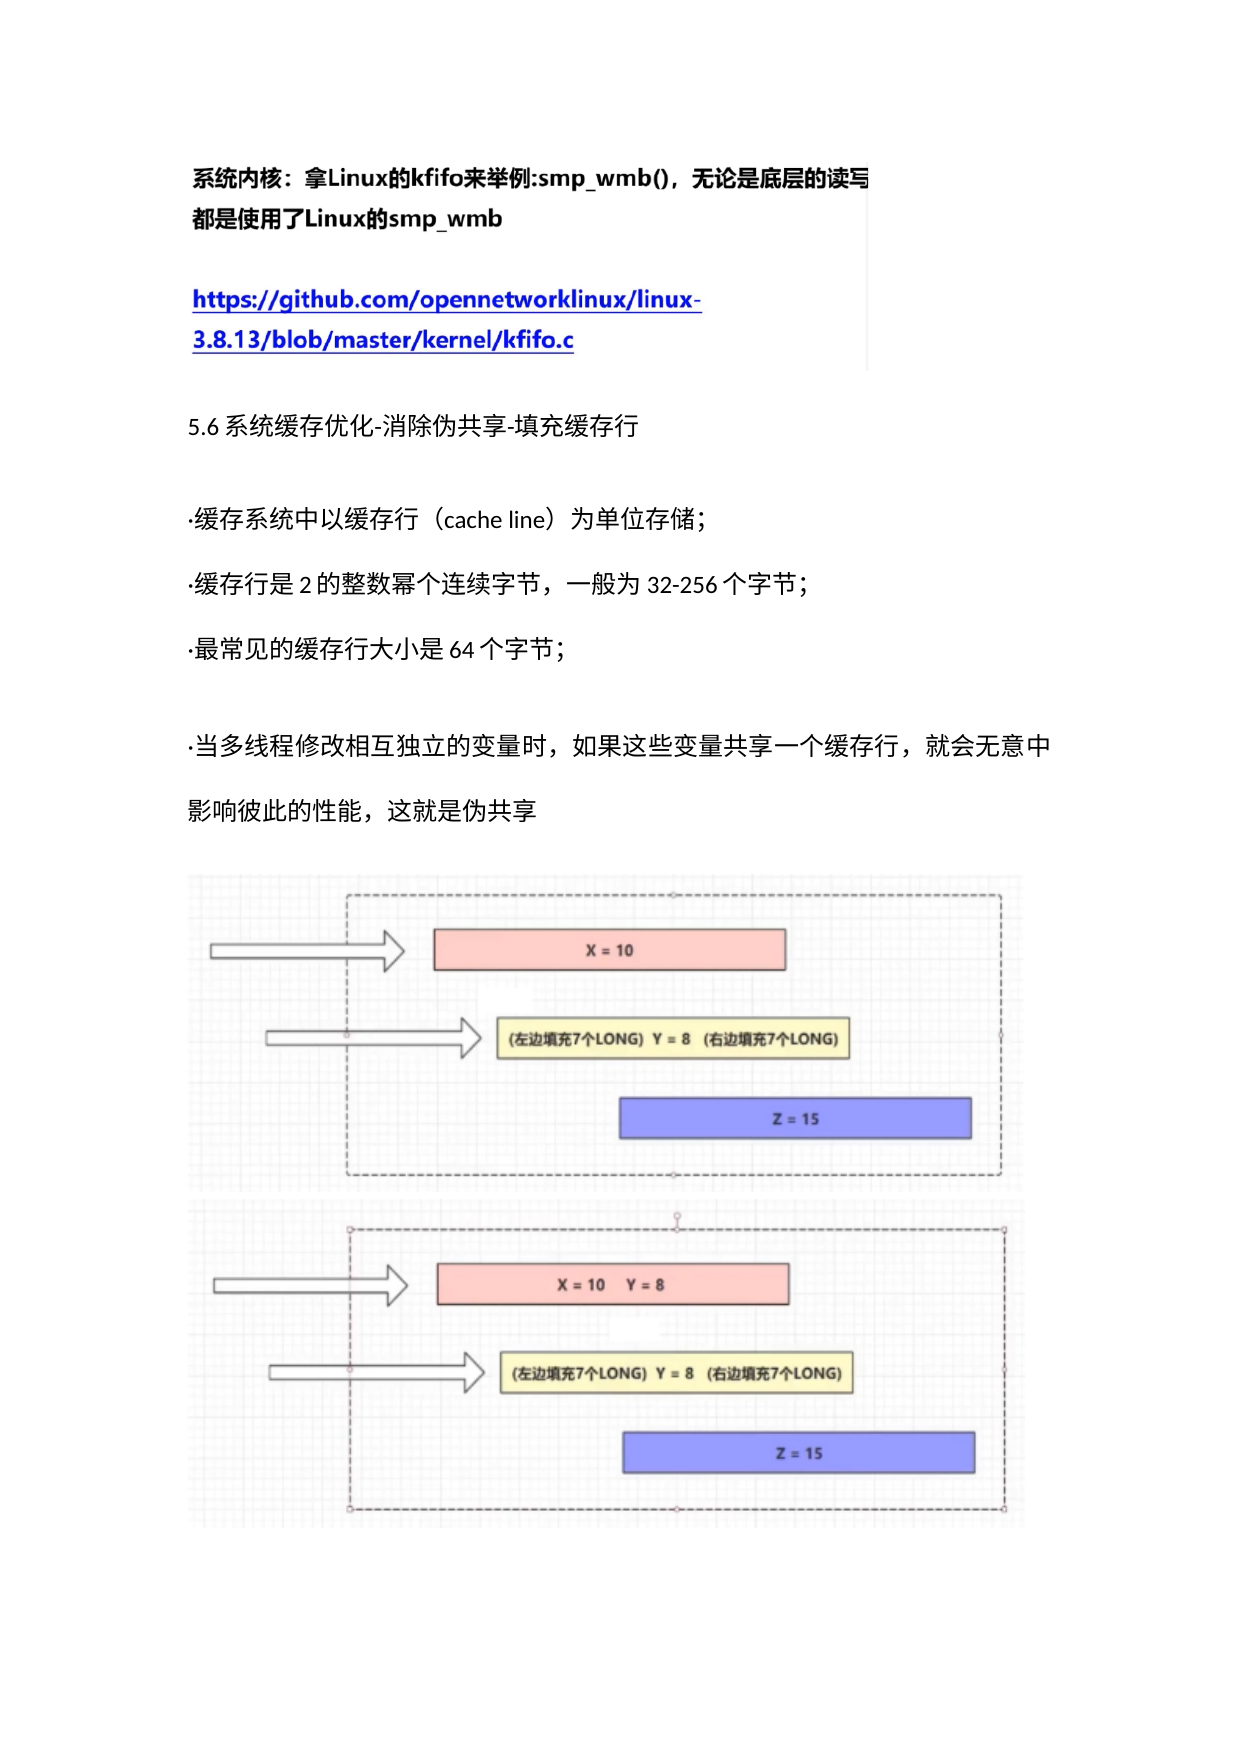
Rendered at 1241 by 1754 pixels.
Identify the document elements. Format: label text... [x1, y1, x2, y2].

text ·当多线程修改相互独立的变量时，如果这些变量共享一个缓存行，就会无意中影响彼此的性能，这就是伪共享 [187, 712, 1053, 842]
text ·缓存系统中以缓存行（cache line）为单位存储； [187, 485, 1053, 550]
subtitle 5.6系统缓存优化-消除伪共享-填充缓存行 [187, 392, 1053, 457]
text ·缓存行是2的整数幂个连续字节，一般为32-256个字节； [187, 550, 1053, 615]
picture [187, 162, 869, 371]
text ·最常见的缓存行大小是64个字节； [187, 615, 1053, 680]
picture [187, 874, 1024, 1192]
picture [187, 1199, 1025, 1528]
